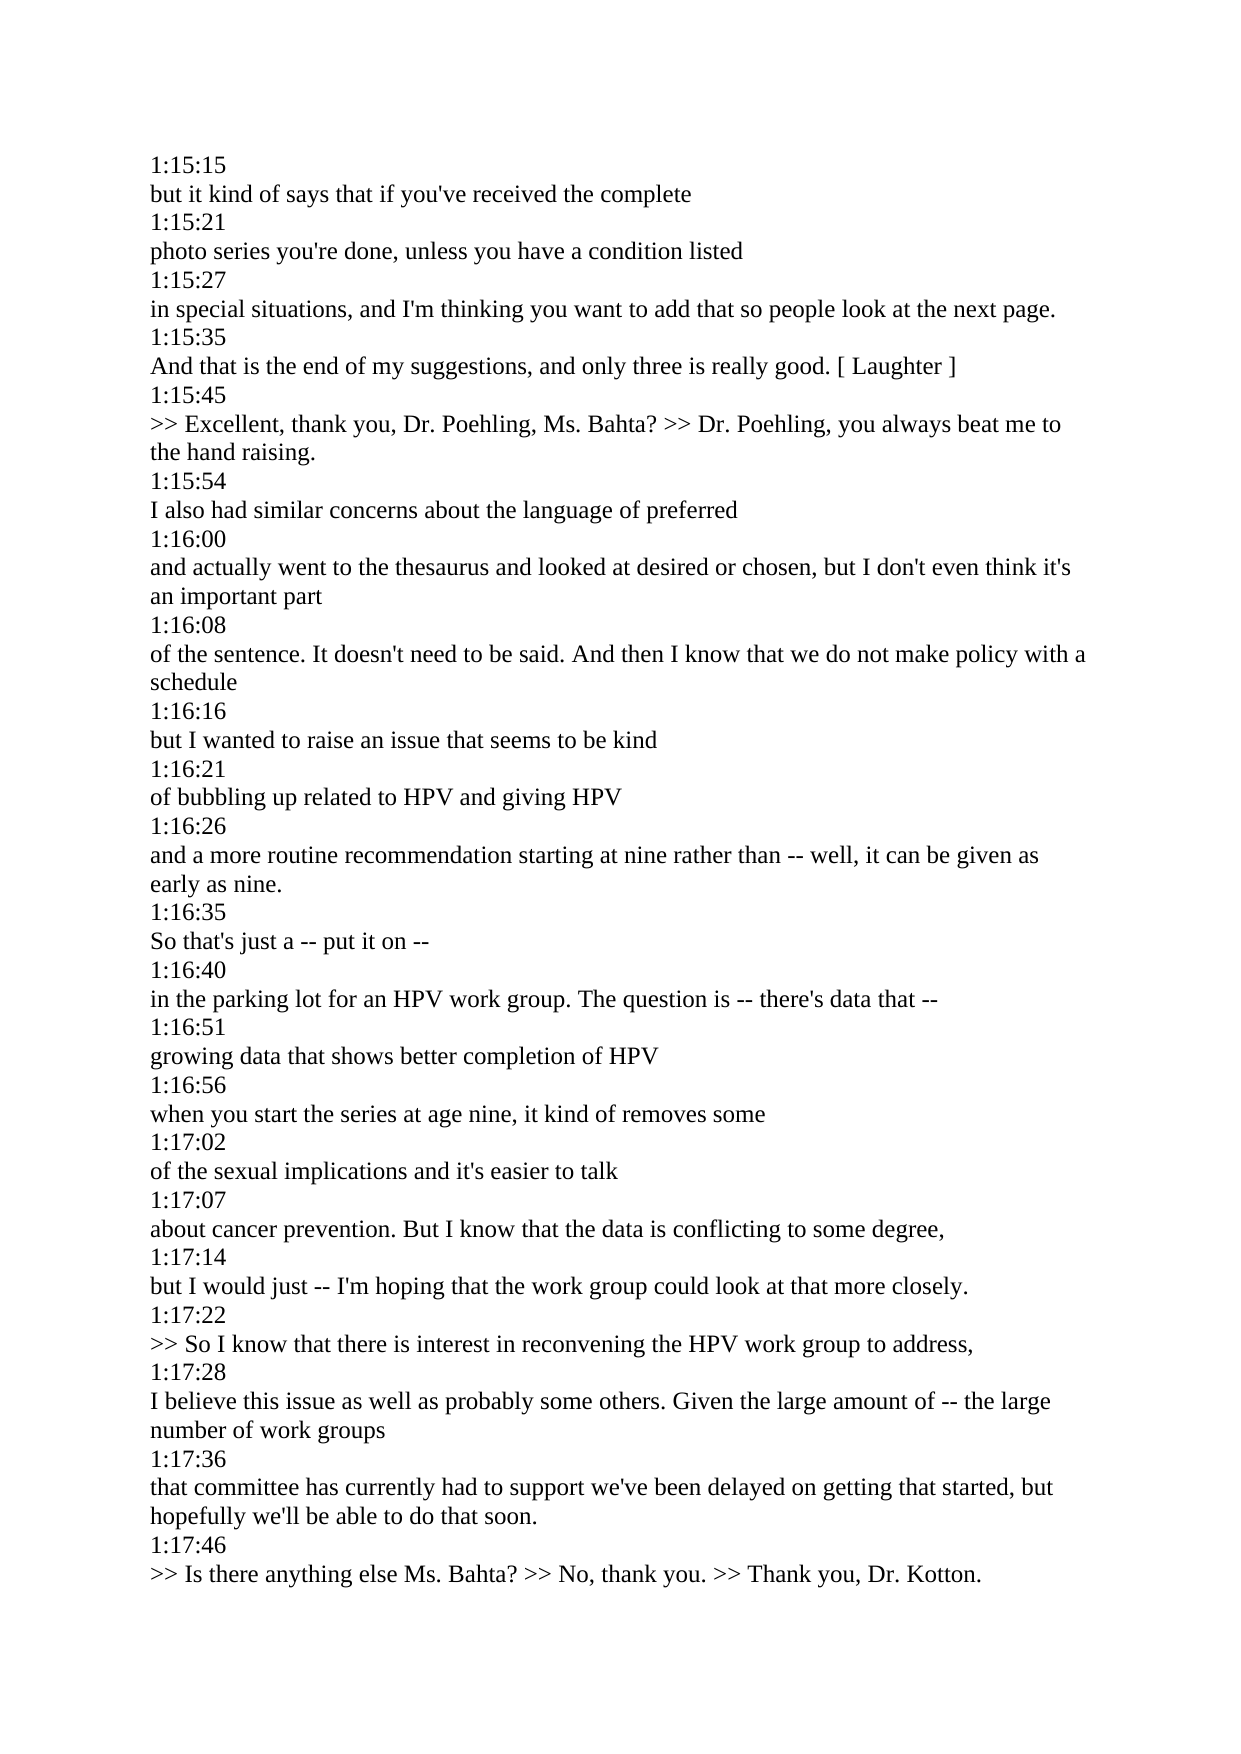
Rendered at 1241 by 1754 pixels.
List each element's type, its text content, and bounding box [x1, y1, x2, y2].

text in the parking lot for an HPV work group. The question is -- there's data that -- [150, 984, 1090, 1012]
text that committee has currently had to support we've been delayed on getting that started, but hopefully we'll be able to do that soon. [150, 1472, 1090, 1530]
text 1:15:27 [150, 265, 1090, 294]
text 1:17:22 [150, 1300, 1090, 1329]
text growing data that shows better completion of HPV [150, 1041, 1090, 1070]
text I also had similar concerns about the language of preferred [150, 495, 1090, 524]
text 1:16:21 [150, 754, 1090, 782]
text 1:16:26 [150, 811, 1090, 840]
text when you start the series at age nine, it kind of removes some [150, 1099, 1090, 1127]
text >> Is there anything else Ms. Bahta? >> No, thank you. >> Thank you, Dr. Kotton. [150, 1559, 1090, 1587]
text 1:16:08 [150, 610, 1090, 639]
text >> Excellent, thank you, Dr. Poehling, Ms. Bahta? >> Dr. Poehling, you always beat me to the hand raising. [150, 409, 1090, 466]
text 1:17:28 [150, 1357, 1090, 1386]
text 1:17:02 [150, 1127, 1090, 1156]
text of bubbling up related to HPV and giving HPV [150, 782, 1090, 811]
text about cancer prevention. But I know that the data is conflicting to some degree, [150, 1214, 1090, 1242]
text 1:16:00 [150, 524, 1090, 552]
text 1:17:07 [150, 1185, 1090, 1214]
text but I wanted to raise an issue that seems to be kind [150, 725, 1090, 754]
text 1:16:35 [150, 897, 1090, 926]
text but it kind of says that if you've received the complete [150, 179, 1090, 207]
text And that is the end of my suggestions, and only three is really good. [ Laughter ] [150, 351, 1090, 380]
text 1:15:35 [150, 322, 1090, 351]
text photo series you're done, unless you have a condition listed [150, 236, 1090, 265]
text and actually went to the thesaurus and looked at desired or chosen, but I don't even think it's an important part [150, 552, 1090, 610]
text 1:17:14 [150, 1242, 1090, 1271]
text 1:16:51 [150, 1012, 1090, 1041]
text >> So I know that there is interest in reconvening the HPV work group to address, [150, 1329, 1090, 1357]
text 1:15:45 [150, 380, 1090, 409]
text of the sentence. It doesn't need to be said. And then I know that we do not make policy with a schedule [150, 639, 1090, 696]
text and a more routine recommendation starting at nine rather than -- well, it can be given as early as nine. [150, 840, 1090, 897]
text 1:16:40 [150, 955, 1090, 984]
text in special situations, and I'm thinking you want to add that so people look at the next page. [150, 294, 1090, 322]
text 1:16:16 [150, 696, 1090, 725]
text 1:17:46 [150, 1530, 1090, 1559]
text 1:15:54 [150, 466, 1090, 495]
text 1:15:21 [150, 207, 1090, 236]
text 1:17:36 [150, 1444, 1090, 1472]
text So that's just a -- put it on -- [150, 926, 1090, 955]
text but I would just -- I'm hoping that the work group could look at that more closely. [150, 1271, 1090, 1300]
text 1:15:15 [150, 150, 1090, 179]
text of the sexual implications and it's easier to talk [150, 1156, 1090, 1185]
text I believe this issue as well as probably some others. Given the large amount of -- the large number of work groups [150, 1386, 1090, 1444]
text 1:16:56 [150, 1070, 1090, 1099]
